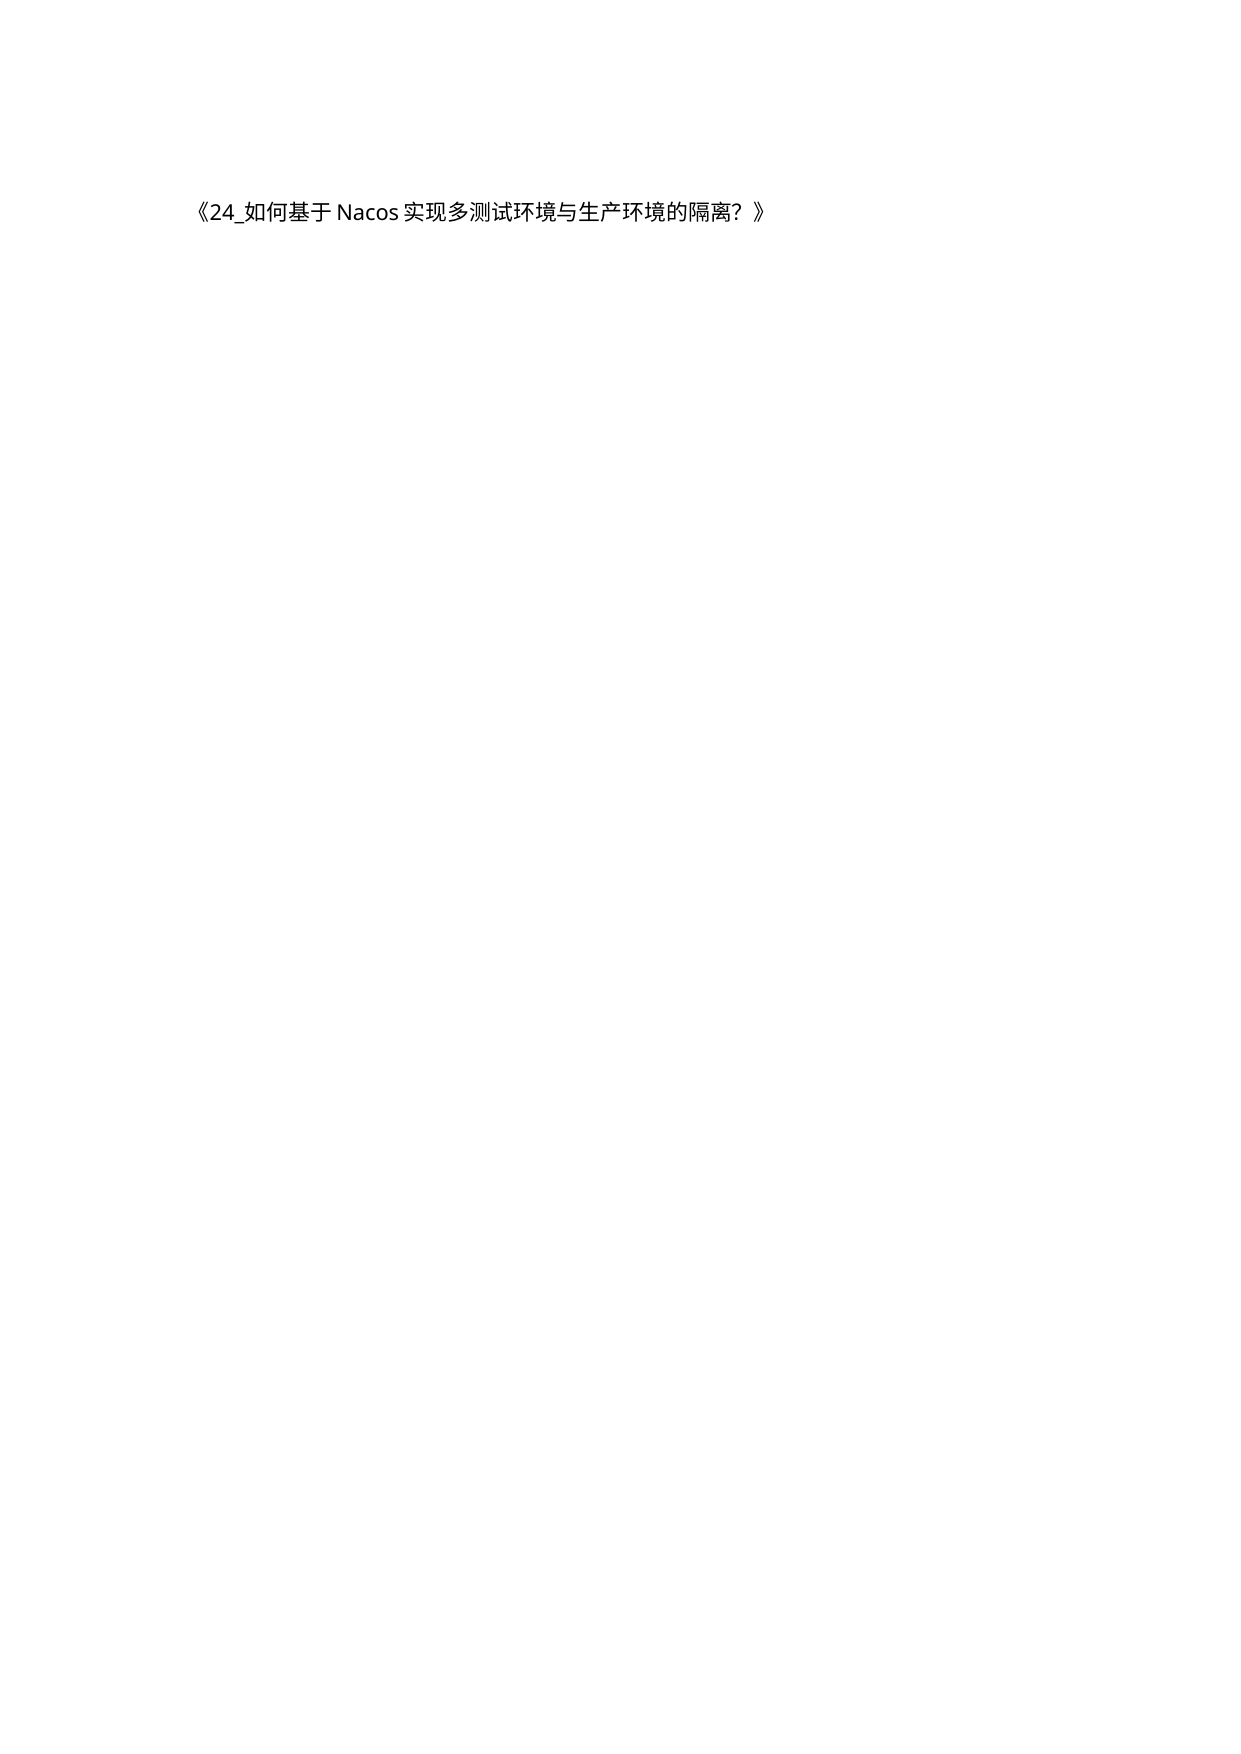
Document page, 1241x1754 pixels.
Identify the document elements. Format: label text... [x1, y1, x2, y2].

text 《24_如何基于Nacos实现多测试环境与生产环境的隔离？》 [187, 194, 1053, 227]
